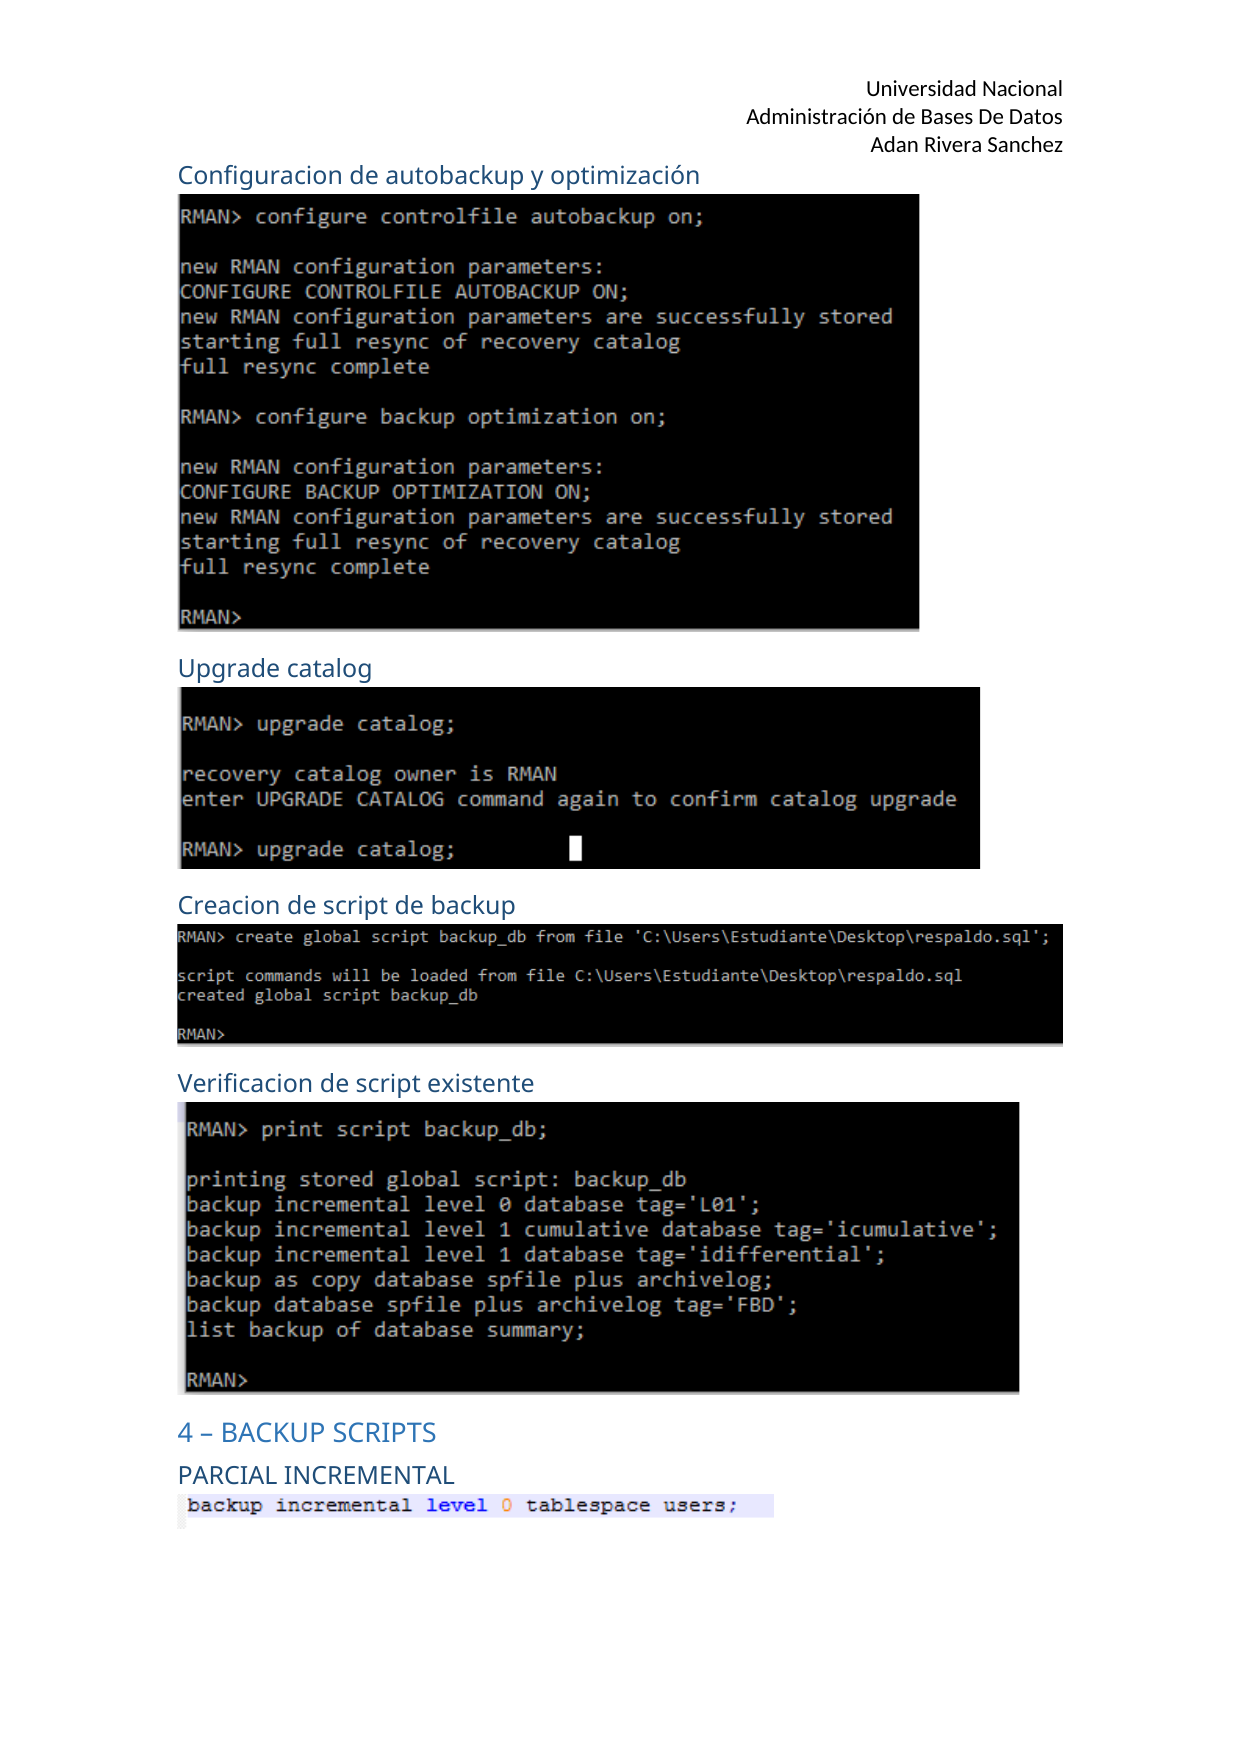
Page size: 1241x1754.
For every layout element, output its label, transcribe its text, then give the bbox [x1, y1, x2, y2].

picture [177, 924, 1063, 1047]
subtitle PARCIAL INCREMENTAL [177, 1458, 1063, 1492]
subtitle Configuracion de autobackup y optimización [177, 158, 1063, 192]
picture [177, 194, 920, 632]
picture [177, 1102, 1020, 1395]
subtitle Creacion de script de backup [177, 888, 1063, 922]
subtitle Verificacion de script existente [177, 1066, 1063, 1100]
subtitle 4 – BACKUP SCRIPTS [177, 1414, 1063, 1451]
subtitle Upgrade catalog [177, 651, 1063, 685]
picture [177, 687, 981, 869]
picture [177, 1494, 774, 1529]
